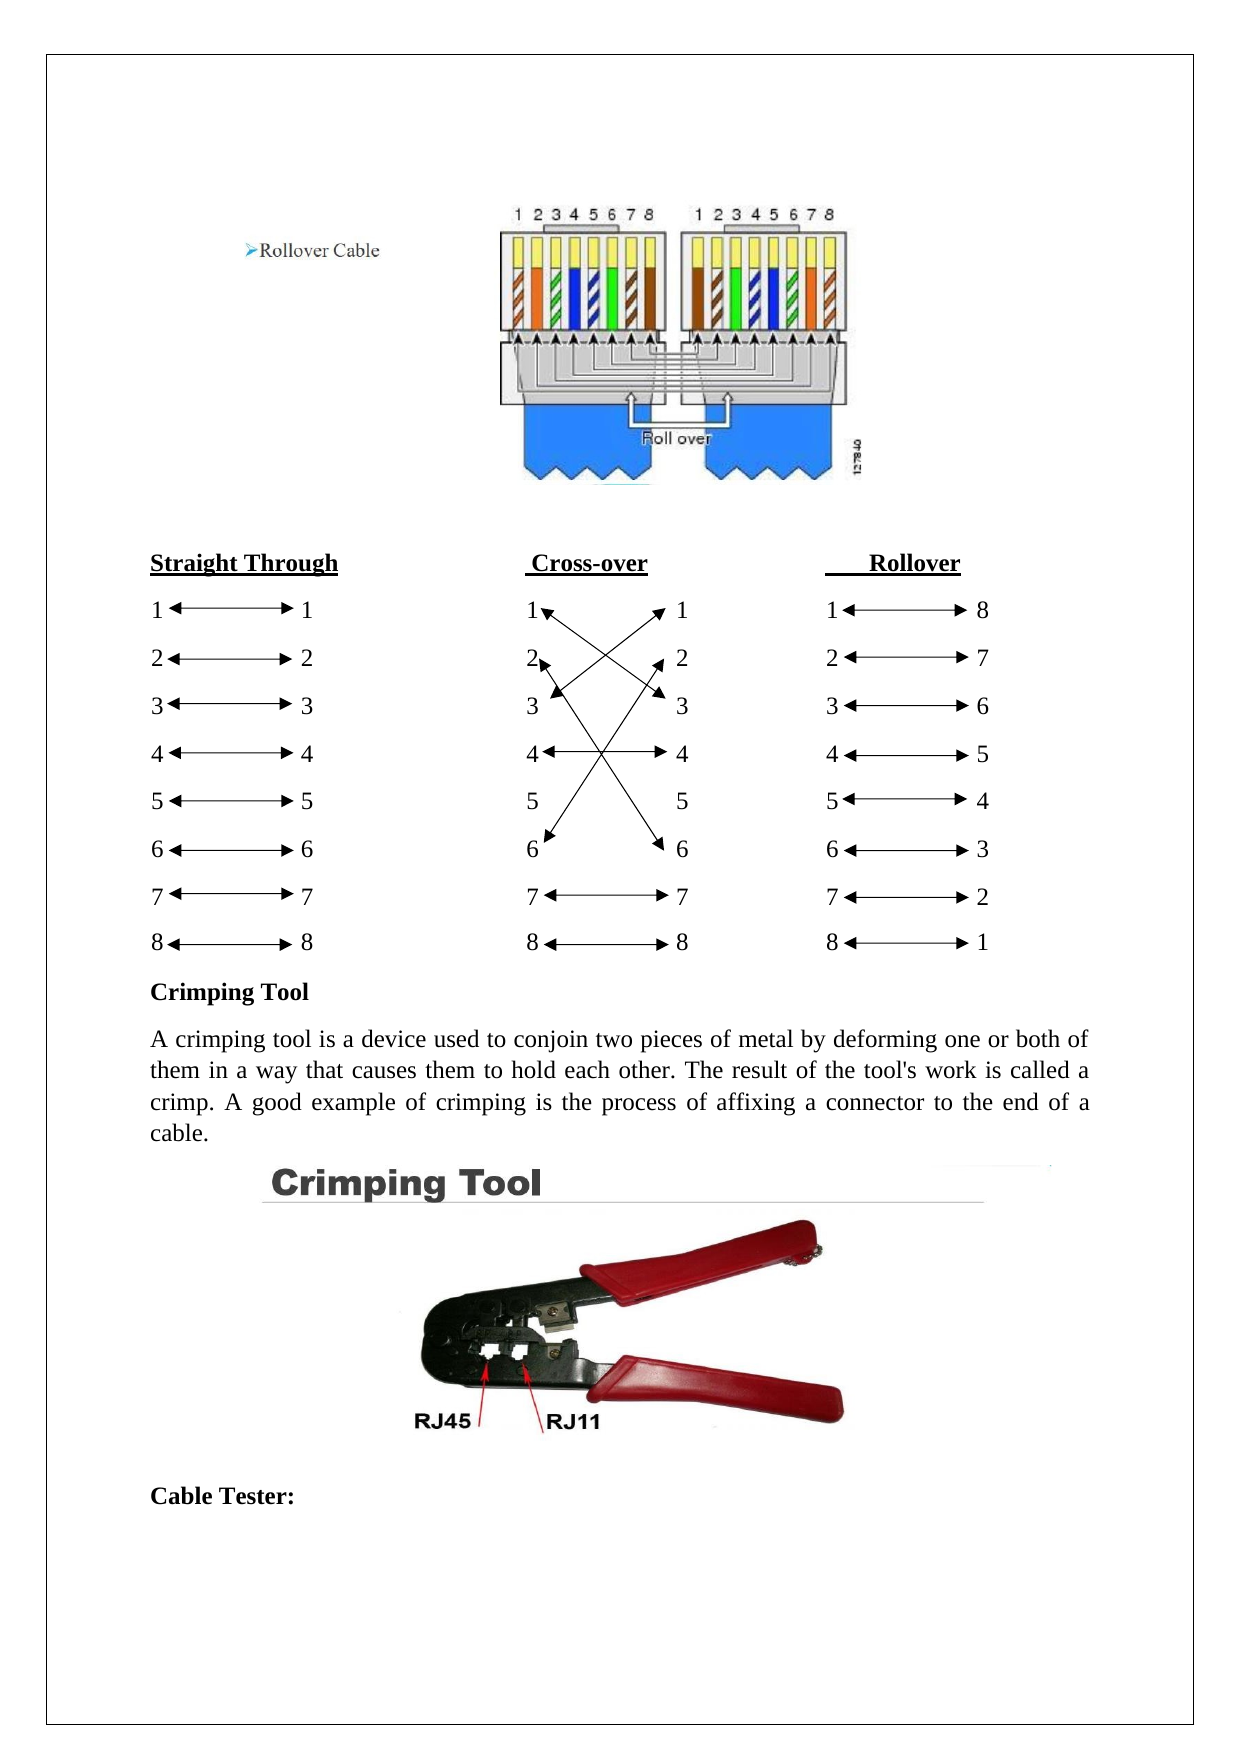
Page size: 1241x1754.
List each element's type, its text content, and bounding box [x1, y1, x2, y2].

table_cell 8 [146, 920, 232, 958]
table_cell 2 [420, 634, 607, 682]
text Straight Through Cross-over Rollover [150, 548, 1193, 577]
table_cell 4 [232, 730, 419, 777]
table_cell 3 [420, 682, 607, 730]
table_cell 4 [907, 778, 993, 825]
picture [258, 1165, 1052, 1441]
table_cell 5 [757, 778, 907, 825]
table_cell 2 [907, 873, 993, 920]
table_cell 4 [607, 730, 757, 777]
table_cell 2 [757, 634, 907, 682]
table_cell 3 [232, 682, 419, 730]
table_cell 2 [607, 634, 757, 682]
table_cell 4 [757, 730, 907, 777]
table_cell 8 [607, 920, 757, 958]
text Crimping Tool [150, 977, 1193, 1006]
table_cell 7 [146, 873, 232, 920]
table_cell 3 [907, 825, 993, 873]
table_cell 5 [146, 778, 232, 825]
table_cell 6 [607, 825, 757, 873]
table_cell 8 [420, 920, 607, 958]
table_cell 7 [232, 873, 419, 920]
table_header 1 [420, 597, 607, 634]
table_header 1 [232, 597, 419, 634]
table_cell 6 [420, 825, 607, 873]
table_cell 5 [907, 730, 993, 777]
table_cell 3 [757, 682, 907, 730]
table_cell 7 [907, 634, 993, 682]
table_cell 5 [232, 778, 419, 825]
table_cell 6 [757, 825, 907, 873]
table_cell 3 [146, 682, 232, 730]
table_cell 5 [420, 778, 607, 825]
table_cell 8 [757, 920, 907, 958]
table_header 1 [757, 597, 907, 634]
subtitle Cable Tester: [150, 1481, 1193, 1510]
table_header 1 [607, 597, 757, 634]
table_header 8 [907, 597, 993, 634]
table_cell 6 [232, 825, 419, 873]
table_cell 4 [146, 730, 232, 777]
table_cell 6 [907, 682, 993, 730]
table_cell 2 [146, 634, 232, 682]
text A crimping tool is a device used to conjoin two pieces of metal by deforming one or both of them in a way that causes them to hold each other. The result of the tool's work is called a crimp. A good example of crimping is the process of affixing a connector to the end of a cable. [150, 1024, 1091, 1146]
table_cell 7 [757, 873, 907, 920]
table_cell 6 [146, 825, 232, 873]
table_cell 1 [907, 920, 993, 958]
picture [244, 200, 862, 485]
table_cell 3 [607, 682, 757, 730]
table_cell 4 [420, 730, 607, 777]
table_header 1 [146, 597, 232, 634]
table_cell 5 [607, 778, 757, 825]
table_cell 7 [420, 873, 607, 920]
table_cell 2 [232, 634, 419, 682]
table_cell 7 [607, 873, 757, 920]
table_cell 8 [232, 920, 419, 958]
